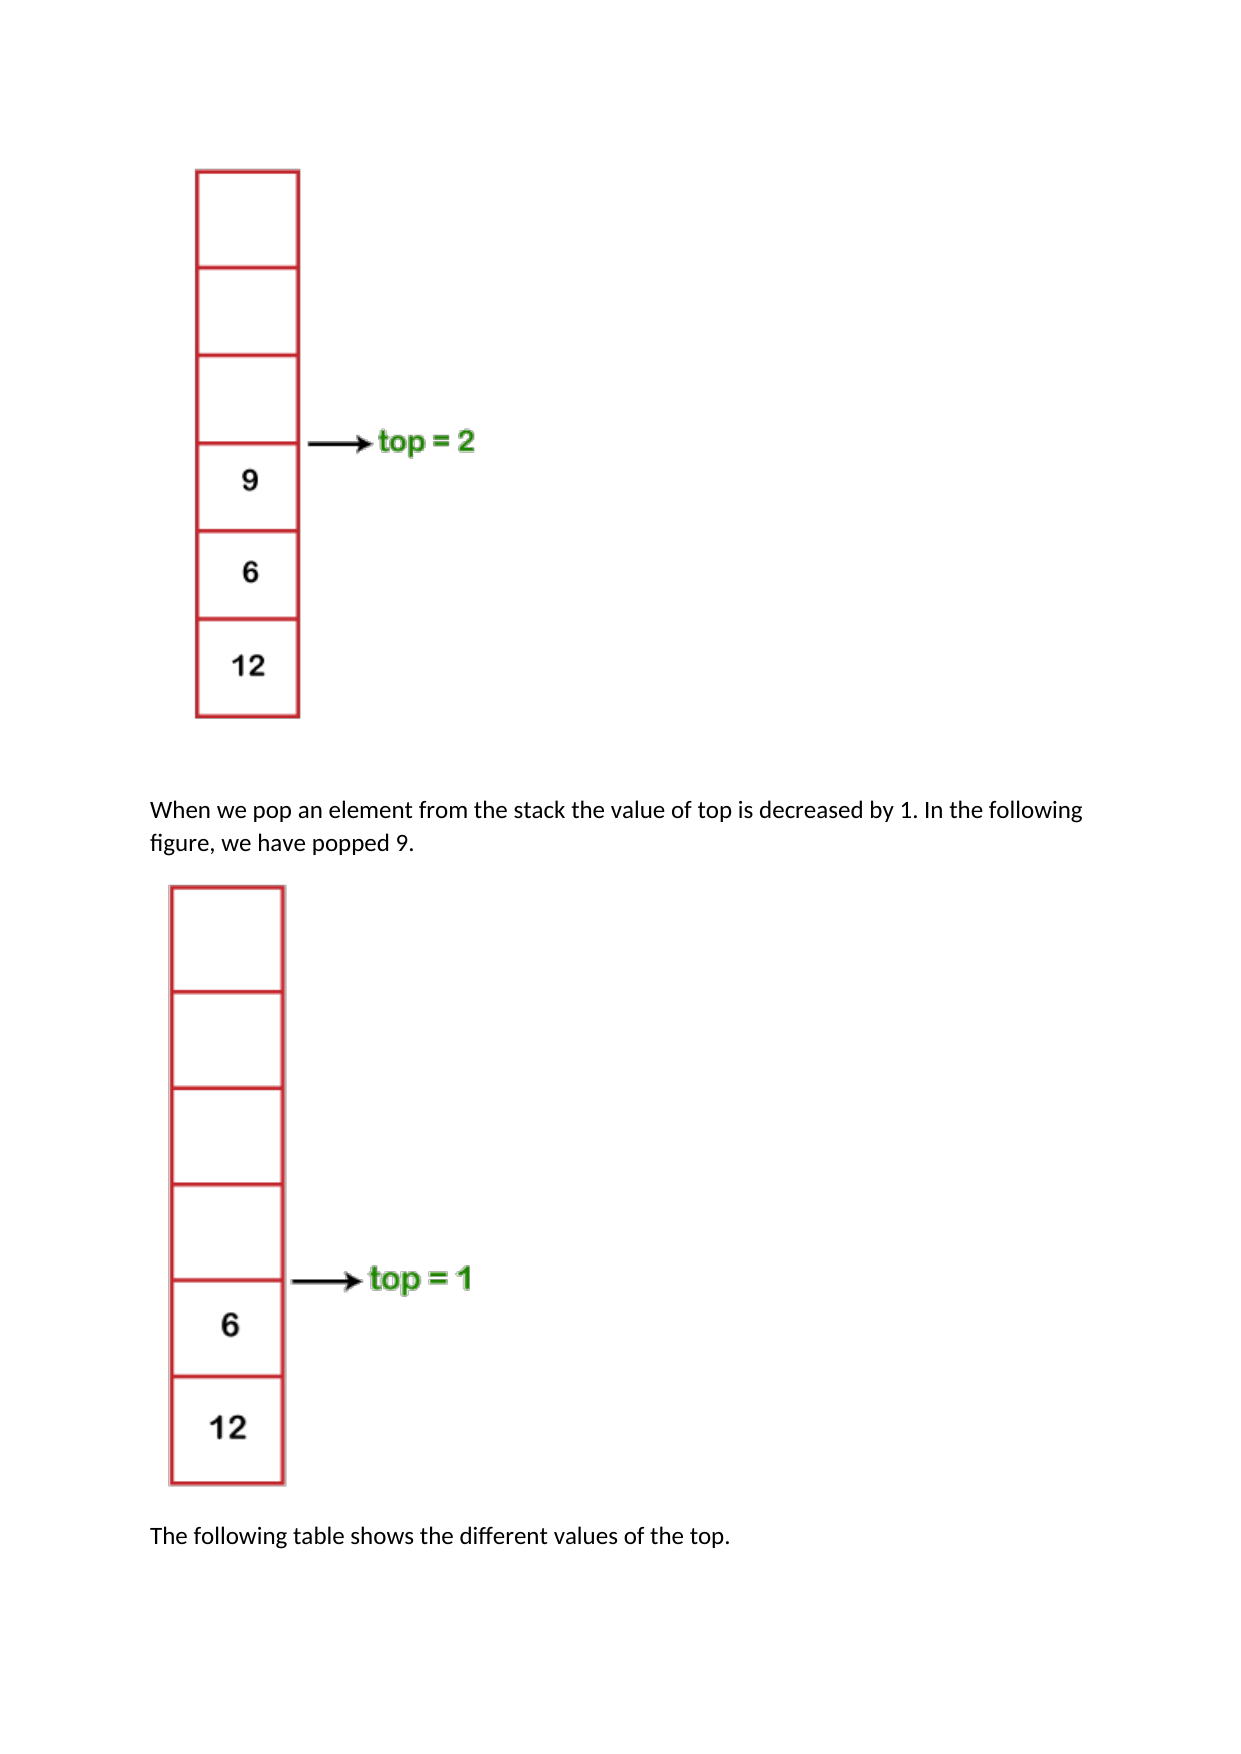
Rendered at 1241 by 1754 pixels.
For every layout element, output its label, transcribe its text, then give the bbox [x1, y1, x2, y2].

picture [150, 876, 476, 1502]
text The following table shows the different values of the top. [150, 1520, 1090, 1551]
text When we pop an element from the stack the value of top is decreased by 1. In the following figure, we have popped 9. [150, 794, 1090, 857]
picture [150, 150, 504, 775]
